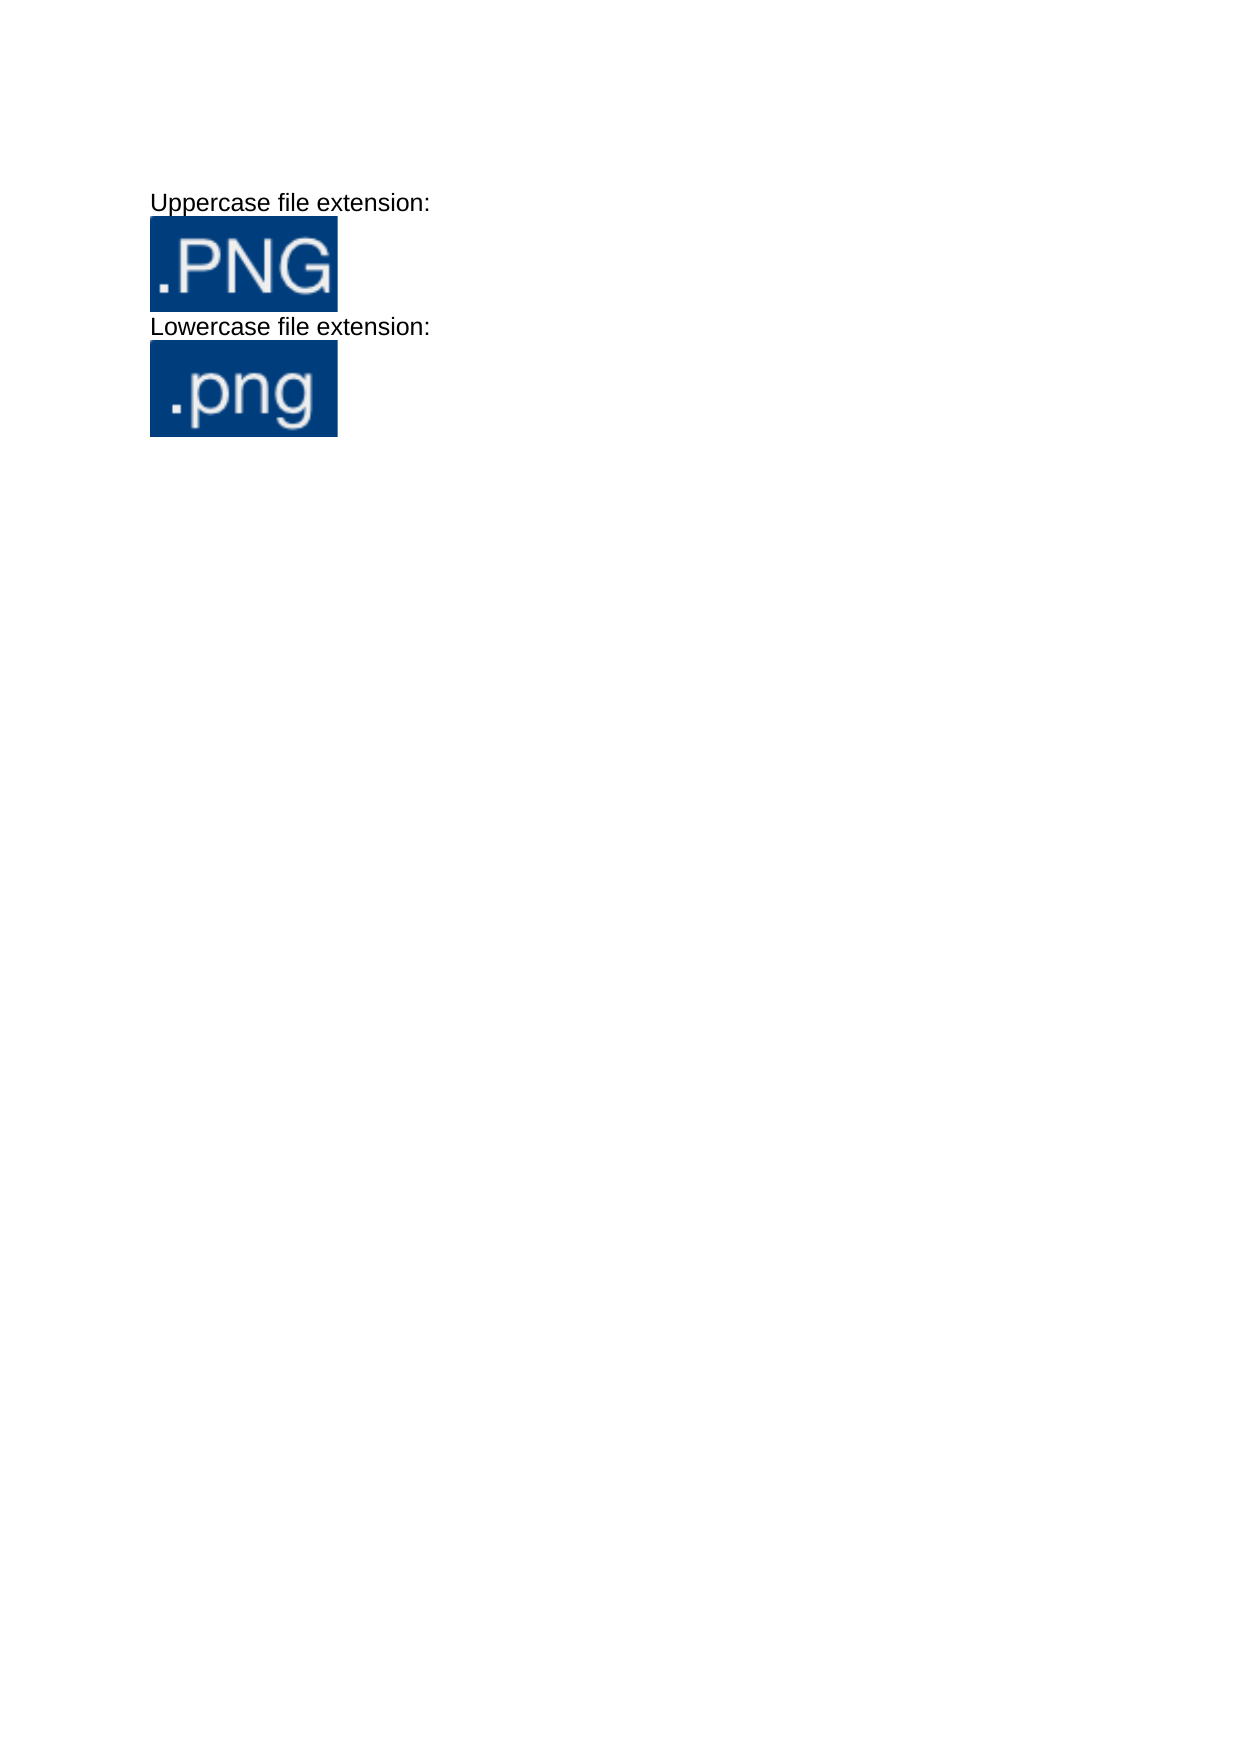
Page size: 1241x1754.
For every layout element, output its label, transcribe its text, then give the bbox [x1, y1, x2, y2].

text Uppercase file extension: [150, 187, 1090, 216]
picture [150, 216, 338, 312]
text Lowercase file extension: [150, 312, 1090, 341]
picture [150, 340, 338, 437]
